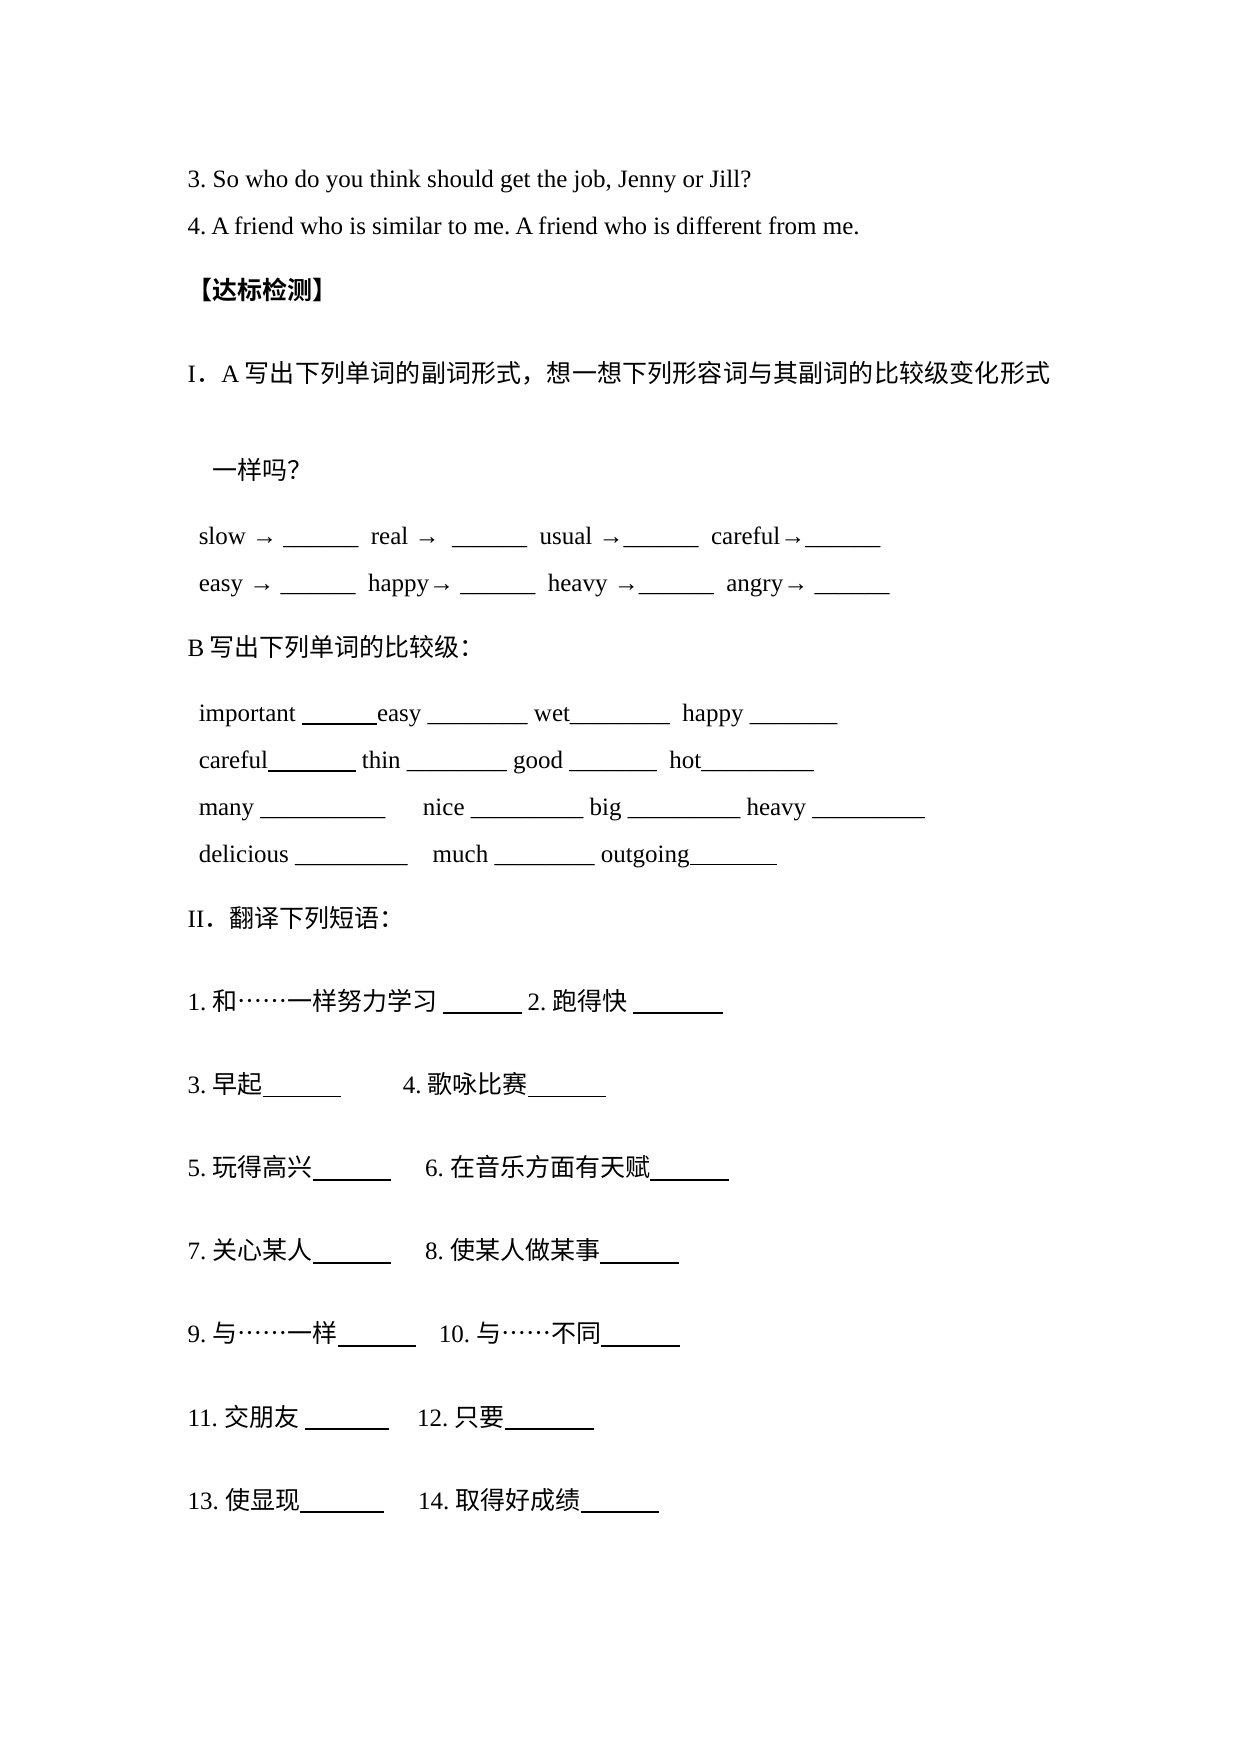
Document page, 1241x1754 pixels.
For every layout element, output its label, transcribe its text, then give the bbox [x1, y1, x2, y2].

text easy → ______ happy→ ______ heavy →______ angry→ ______ [198, 566, 1053, 599]
text slow → ______ real → ______ usual →______ careful→______ [198, 519, 1053, 552]
text 13. 使显现 14. 取得好成绩 [187, 1466, 1053, 1531]
text important easy ________ wet________ happy _______ [198, 696, 1053, 729]
text 【达标检测】 [187, 256, 1053, 321]
text I．A 写出下列单词的副词形式，想一想下列形容词与其副词的比较级变化形式一样吗？ [187, 339, 1053, 501]
text 3. So who do you think should get the job, Jenny or Jill? [187, 162, 1053, 194]
text II．翻译下列短语： [187, 884, 1053, 949]
text 5. 玩得高兴 6. 在音乐方面有天赋 [187, 1133, 1053, 1198]
text careful thin ________ good _______ hot_________ [198, 743, 1053, 776]
text 9. 与……一样 10. 与……不同 [187, 1299, 1053, 1364]
text many __________ nice _________ big _________ heavy _________ [198, 790, 1053, 823]
text delicious _________ much ________ outgoing [198, 837, 1053, 869]
text 11. 交朋友 12. 只要 [187, 1383, 1053, 1448]
text 3. 早起 4. 歌咏比赛 [187, 1050, 1053, 1115]
text 4. A friend who is similar to me. A friend who is different from me. [187, 209, 1053, 241]
text 7. 关心某人 8. 使某人做某事 [187, 1216, 1053, 1281]
text 1. 和……一样努力学习 2. 跑得快 [187, 967, 1053, 1032]
text B写出下列单词的比较级： [187, 613, 1053, 678]
